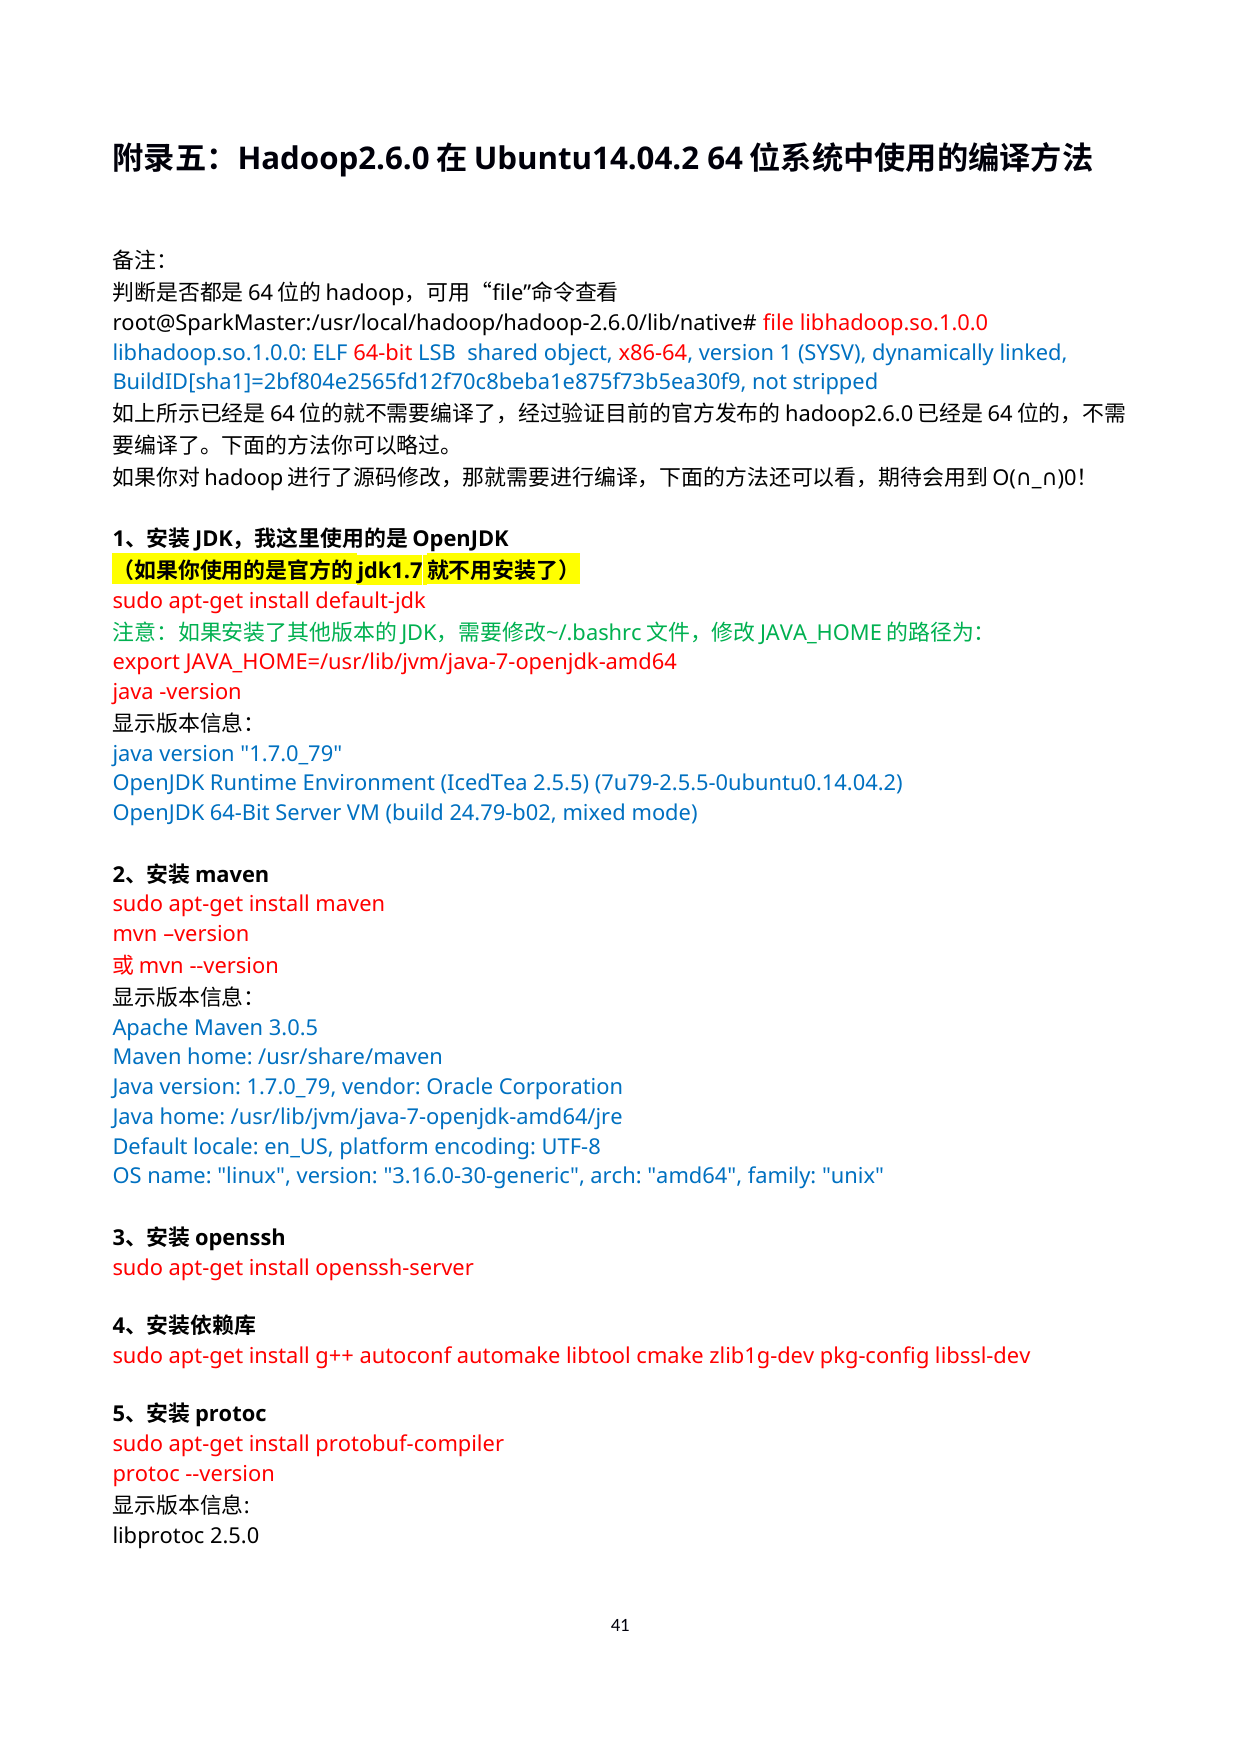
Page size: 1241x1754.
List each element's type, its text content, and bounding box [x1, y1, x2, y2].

text 注意：如果安装了其他版本的JDK，需要修改~/.bashrc文件，修改JAVA_HOME的路径为： [112, 614, 1128, 646]
subtitle 附录五：Hadoop2.6.0在Ubuntu14.04.2 64位系统中使用的编译方法 [112, 133, 1128, 178]
text OpenJDK Runtime Environment (IcedTea 2.5.5) (7u79-2.5.5-0ubuntu0.14.04.2) [112, 767, 1128, 797]
text 显示版本信息： [112, 980, 1128, 1011]
text Apache Maven 3.0.5 [112, 1011, 1128, 1041]
text 3、安装openssh [112, 1220, 1128, 1252]
text 显示版本信息: [112, 1488, 1128, 1519]
text sudo apt-get install protobuf-compiler [112, 1428, 1128, 1458]
text 如果你对hadoop进行了源码修改，那就需要进行编译，下面的方法还可以看，期待会用到O(∩_∩)0！ [112, 459, 1128, 491]
text sudo apt-get install default-jdk [112, 585, 1128, 614]
text Maven home: /usr/share/maven [112, 1041, 1128, 1071]
text java -version [112, 676, 1128, 706]
text libprotoc 2.5.0 [112, 1519, 1128, 1549]
text OpenJDK 64-Bit Server VM (build 24.79-b02, mixed mode) [112, 797, 1128, 827]
text protoc --version [112, 1458, 1128, 1488]
text 4、安装依赖库 [112, 1308, 1128, 1340]
text 或mvn --version [112, 948, 1128, 980]
text （如果你使用的是官方的jdk1.7就不用安装了） [427, 553, 1128, 585]
text root@SparkMaster:/usr/local/hadoop/hadoop-2.6.0/lib/native# file libhadoop.so.1.0.0 [112, 307, 1128, 337]
text mvn –version [112, 918, 1128, 948]
text Default locale: en_US, platform encoding: UTF-8 [112, 1131, 1128, 1160]
text 2、安装maven [112, 857, 1128, 888]
text java version "1.7.0_79" [112, 737, 1128, 767]
text export JAVA_HOME=/usr/lib/jvm/java-7-openjdk-amd64 [112, 646, 1128, 676]
text sudo apt-get install openssh-server [112, 1252, 1128, 1282]
text libhadoop.so.1.0.0: ELF 64-bit LSB shared object, x86-64, version 1 (SYSV), dynamically linked, BuildID[sha1]=2bf804e2565fd12f70c8beba1e875f73b5ea30f9, not stripped [112, 337, 1128, 396]
text Java home: /usr/lib/jvm/java-7-openjdk-amd64/jre [112, 1101, 1128, 1131]
text OS name: "linux", version: "3.16.0-30-generic", arch: "amd64", family: "unix" [112, 1160, 1128, 1190]
text 判断是否都是64位的hadoop，可用“file”命令查看 [112, 275, 1128, 307]
text 1、安装JDK，我这里使用的是OpenJDK [112, 521, 1128, 553]
text 显示版本信息： [112, 706, 1128, 737]
text 如上所示已经是64位的就不需要编译了，经过验证目前的官方发布的hadoop2.6.0已经是64位的，不需要编译了。下面的方法你可以略过。 [112, 396, 1128, 459]
text sudo apt-get install maven [112, 888, 1128, 918]
text Java version: 1.7.0_79, vendor: Oracle Corporation [112, 1071, 1128, 1101]
text sudo apt-get install g++ autoconf automake libtool cmake zlib1g-dev pkg-config libssl-dev [112, 1340, 1128, 1370]
text 5、安装protoc [112, 1396, 1128, 1428]
text 备注： [112, 243, 1128, 275]
